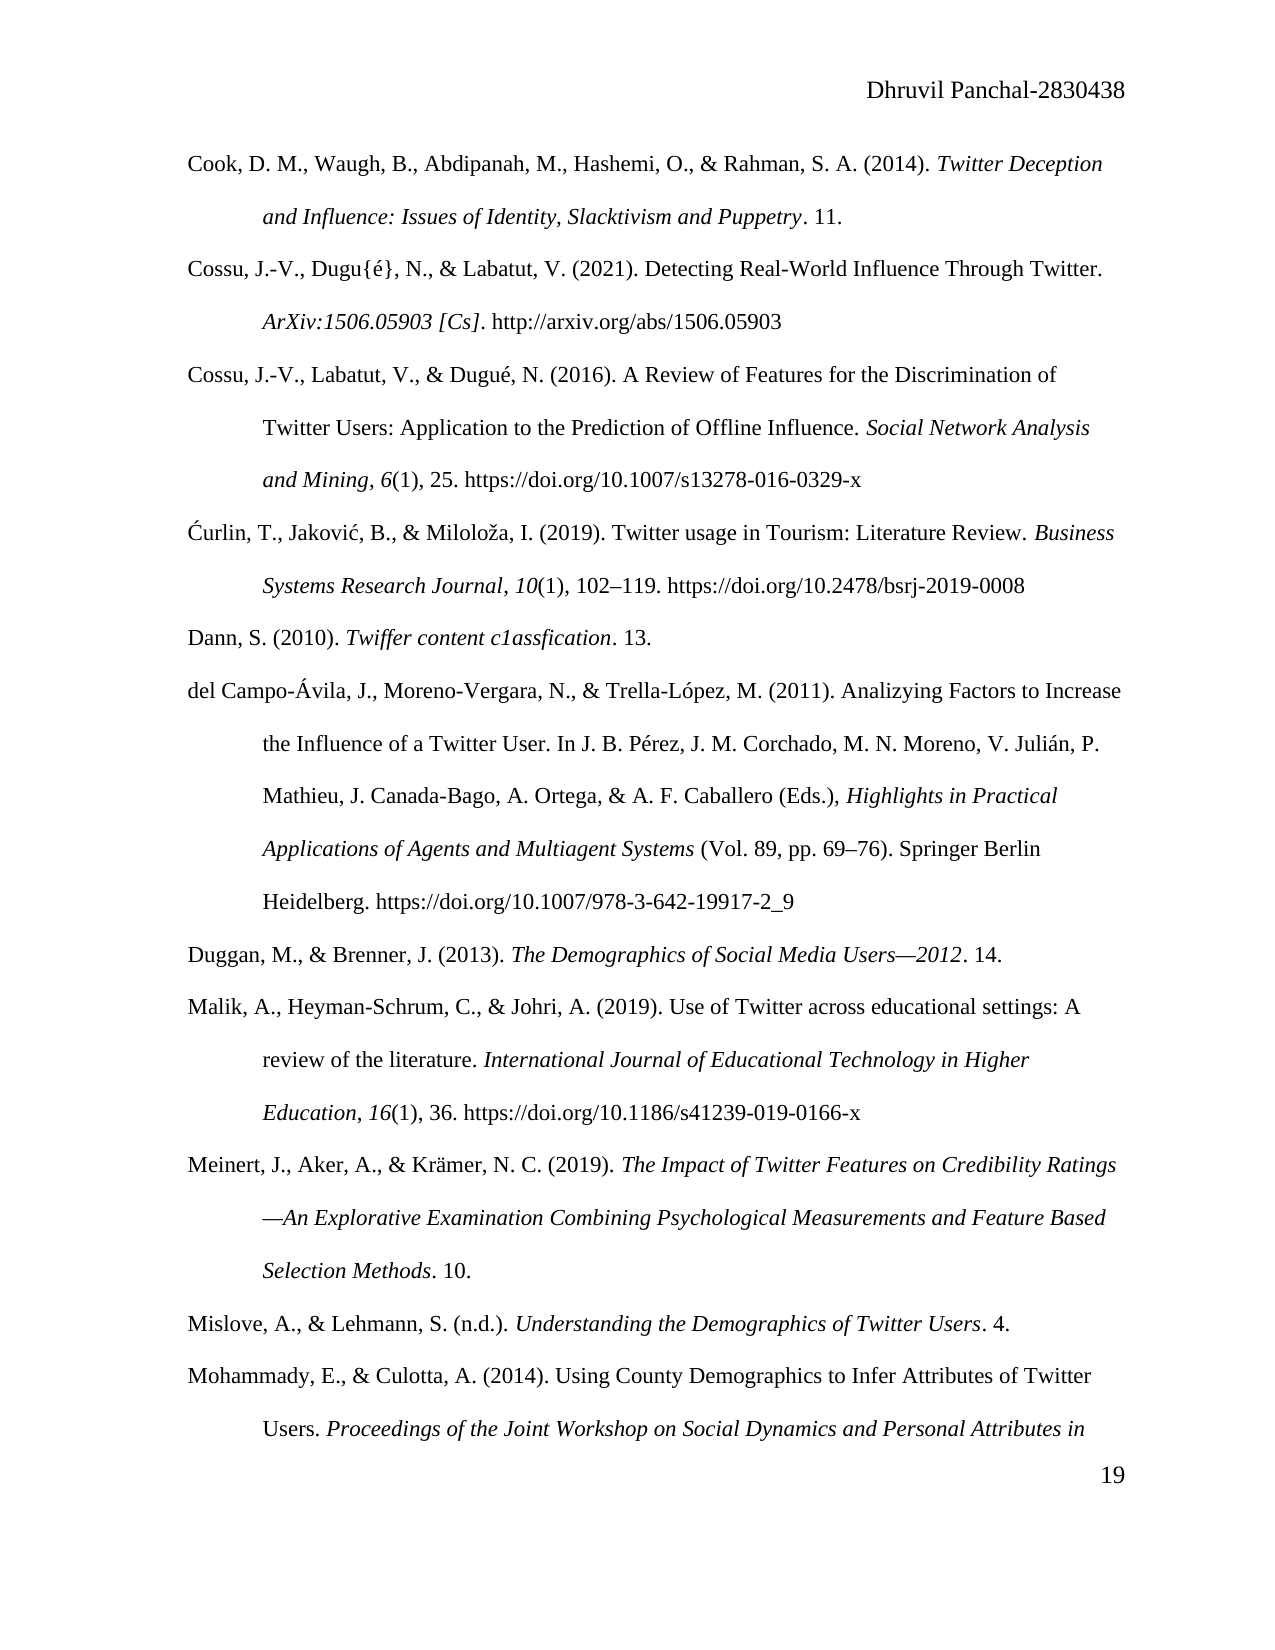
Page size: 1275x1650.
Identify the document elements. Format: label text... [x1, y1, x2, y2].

text del Campo-Ávila, J., Moreno-Vergara, N., & Trella-López, M. (2011). Analizying Factors to Increase the Influence of a Twitter User. In J. B. Pérez, J. M. Corchado, M. N. Moreno, V. Julián, P. Mathieu, J. Canada-Bago, A. Ortega, & A. F. Caballero (Eds.), Highlights in Practical Applications of Agents and Multiagent Systems (Vol. 89, pp. 69–76). Springer Berlin Heidelberg. https://doi.org/10.1007/978-3-642-19917-2_9 [187, 677, 1125, 914]
text Mislove, A., & Lehmann, S. (n.d.). Understanding the Demographics of Twitter Users. 4. [187, 1309, 1125, 1336]
text Cossu, J.-V., Labatut, V., & Dugué, N. (2016). A Review of Features for the Discrimination of Twitter Users: Application to the Prediction of Offline Influence. Social Network Analysis and Mining, 6(1), 25. https://doi.org/10.1007/s13278-016-0329-x [187, 361, 1125, 493]
text Dann, S. (2010). Twiffer content c1assfication. 13. [187, 624, 1125, 651]
text Duggan, M., & Brenner, J. (2013). The Demographics of Social Media Users—2012. 14. [187, 941, 1125, 967]
text Ćurlin, T., Jaković, B., & Miloloža, I. (2019). Twitter usage in Tourism: Literature Review. Business Systems Research Journal, 10(1), 102–119. https://doi.org/10.2478/bsrj-2019-0008 [187, 519, 1125, 598]
text Cook, D. M., Waugh, B., Abdipanah, M., Hashemi, O., & Rahman, S. A. (2014). Twitter Deception and Influence: Issues of Identity, Slacktivism and Puppetry. 11. [187, 150, 1125, 229]
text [187, 1362, 1125, 1441]
text Malik, A., Heyman-Schrum, C., & Johri, A. (2019). Use of Twitter across educational settings: A review of the literature. International Journal of Educational Technology in Higher Education, 16(1), 36. https://doi.org/10.1186/s41239-019-0166-x [187, 993, 1125, 1125]
text Cossu, J.-V., Dugu{é}, N., & Labatut, V. (2021). Detecting Real-World Influence Through Twitter. ArXiv:1506.05903 [Cs]. http://arxiv.org/abs/1506.05903 [187, 255, 1125, 334]
text Meinert, J., Aker, A., & Krämer, N. C. (2019). The Impact of Twitter Features on Credibility Ratings—An Explorative Examination Combining Psychological Measurements and Feature Based Selection Methods. 10. [187, 1151, 1125, 1283]
